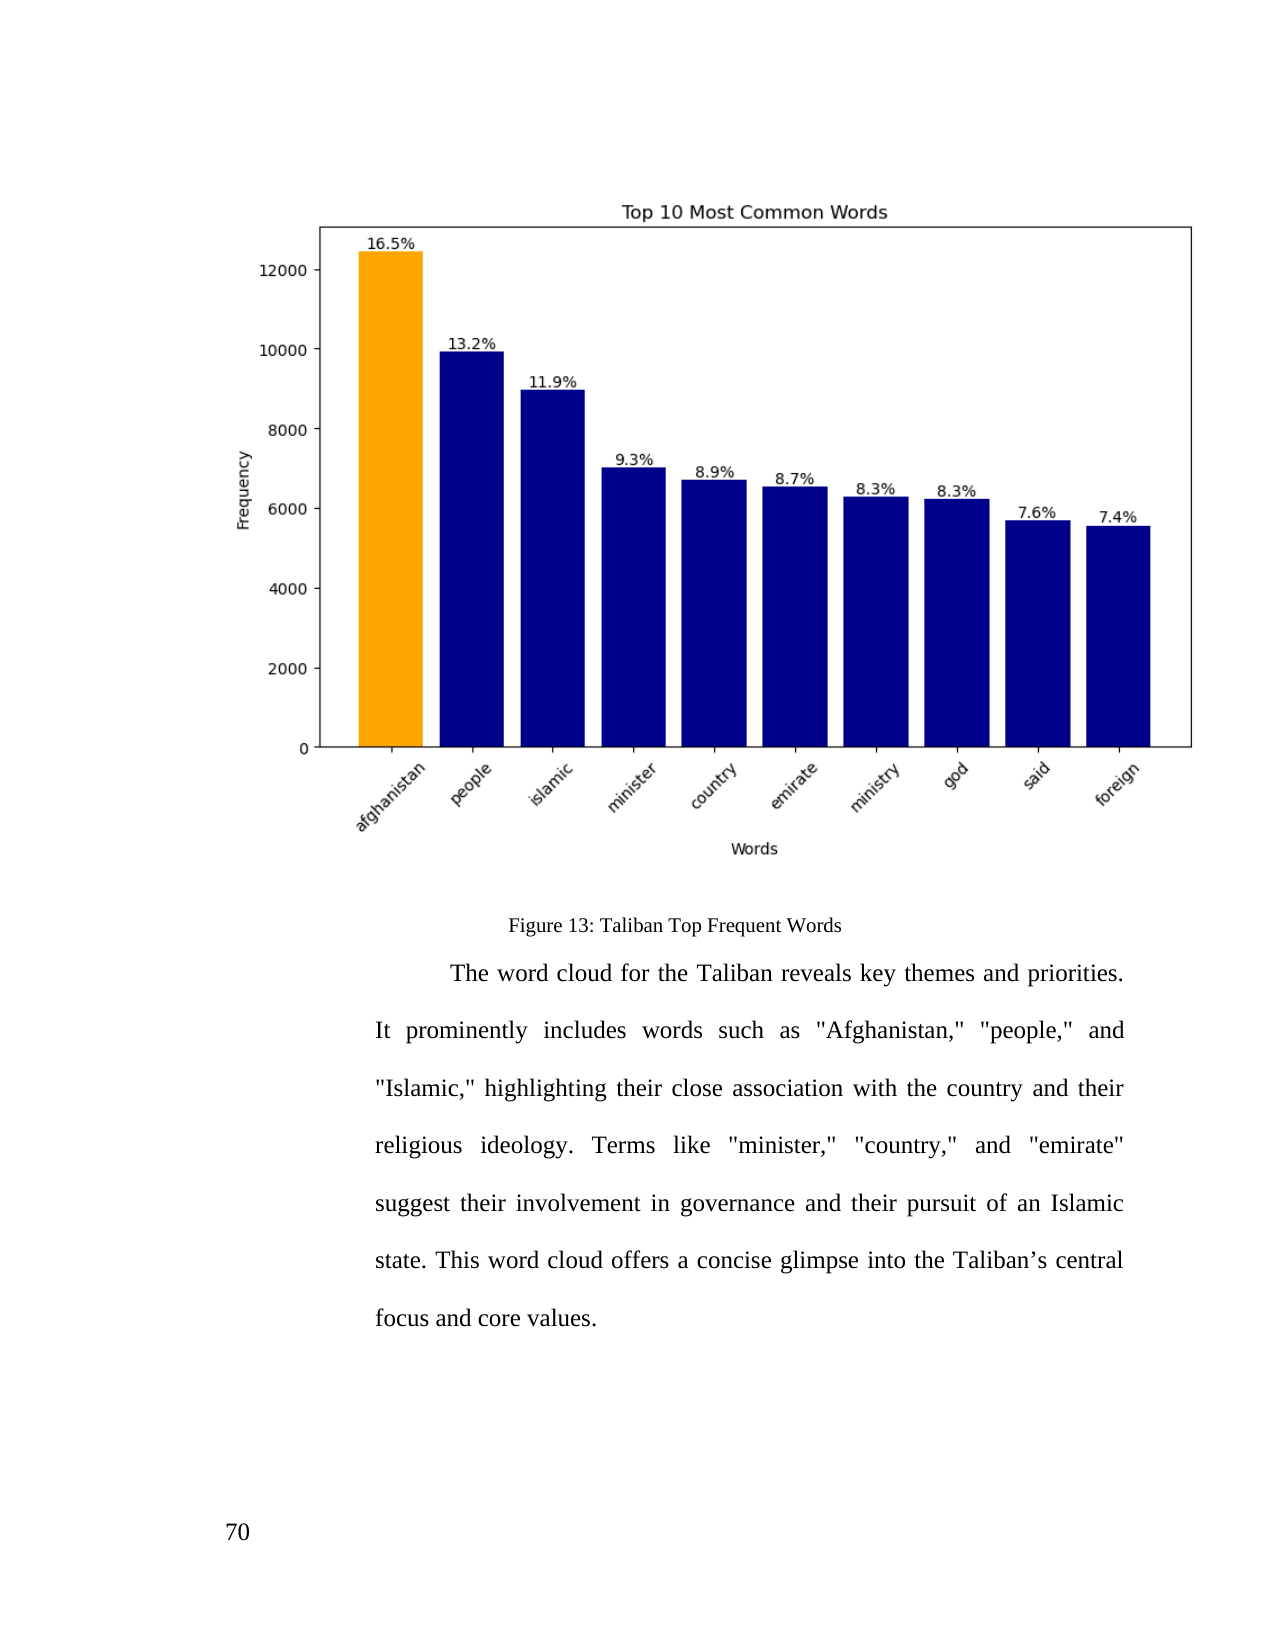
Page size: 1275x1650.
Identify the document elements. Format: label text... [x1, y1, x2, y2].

text The word cloud for the Taliban reveals key themes and priorities. It prominently includes words such as "Afghanistan," "people," and "Islamic," highlighting their close association with the country and their religious ideology. Terms like "minister," "country," and "emirate" suggest their involvement in governance and their pursuit of an Islamic state. This word cloud offers a concise glimpse into the Taliban’s central focus and core values. [375, 958, 1125, 1332]
text Figure 13: Taliban Top Frequent Words [225, 913, 1125, 937]
picture [225, 195, 1200, 868]
